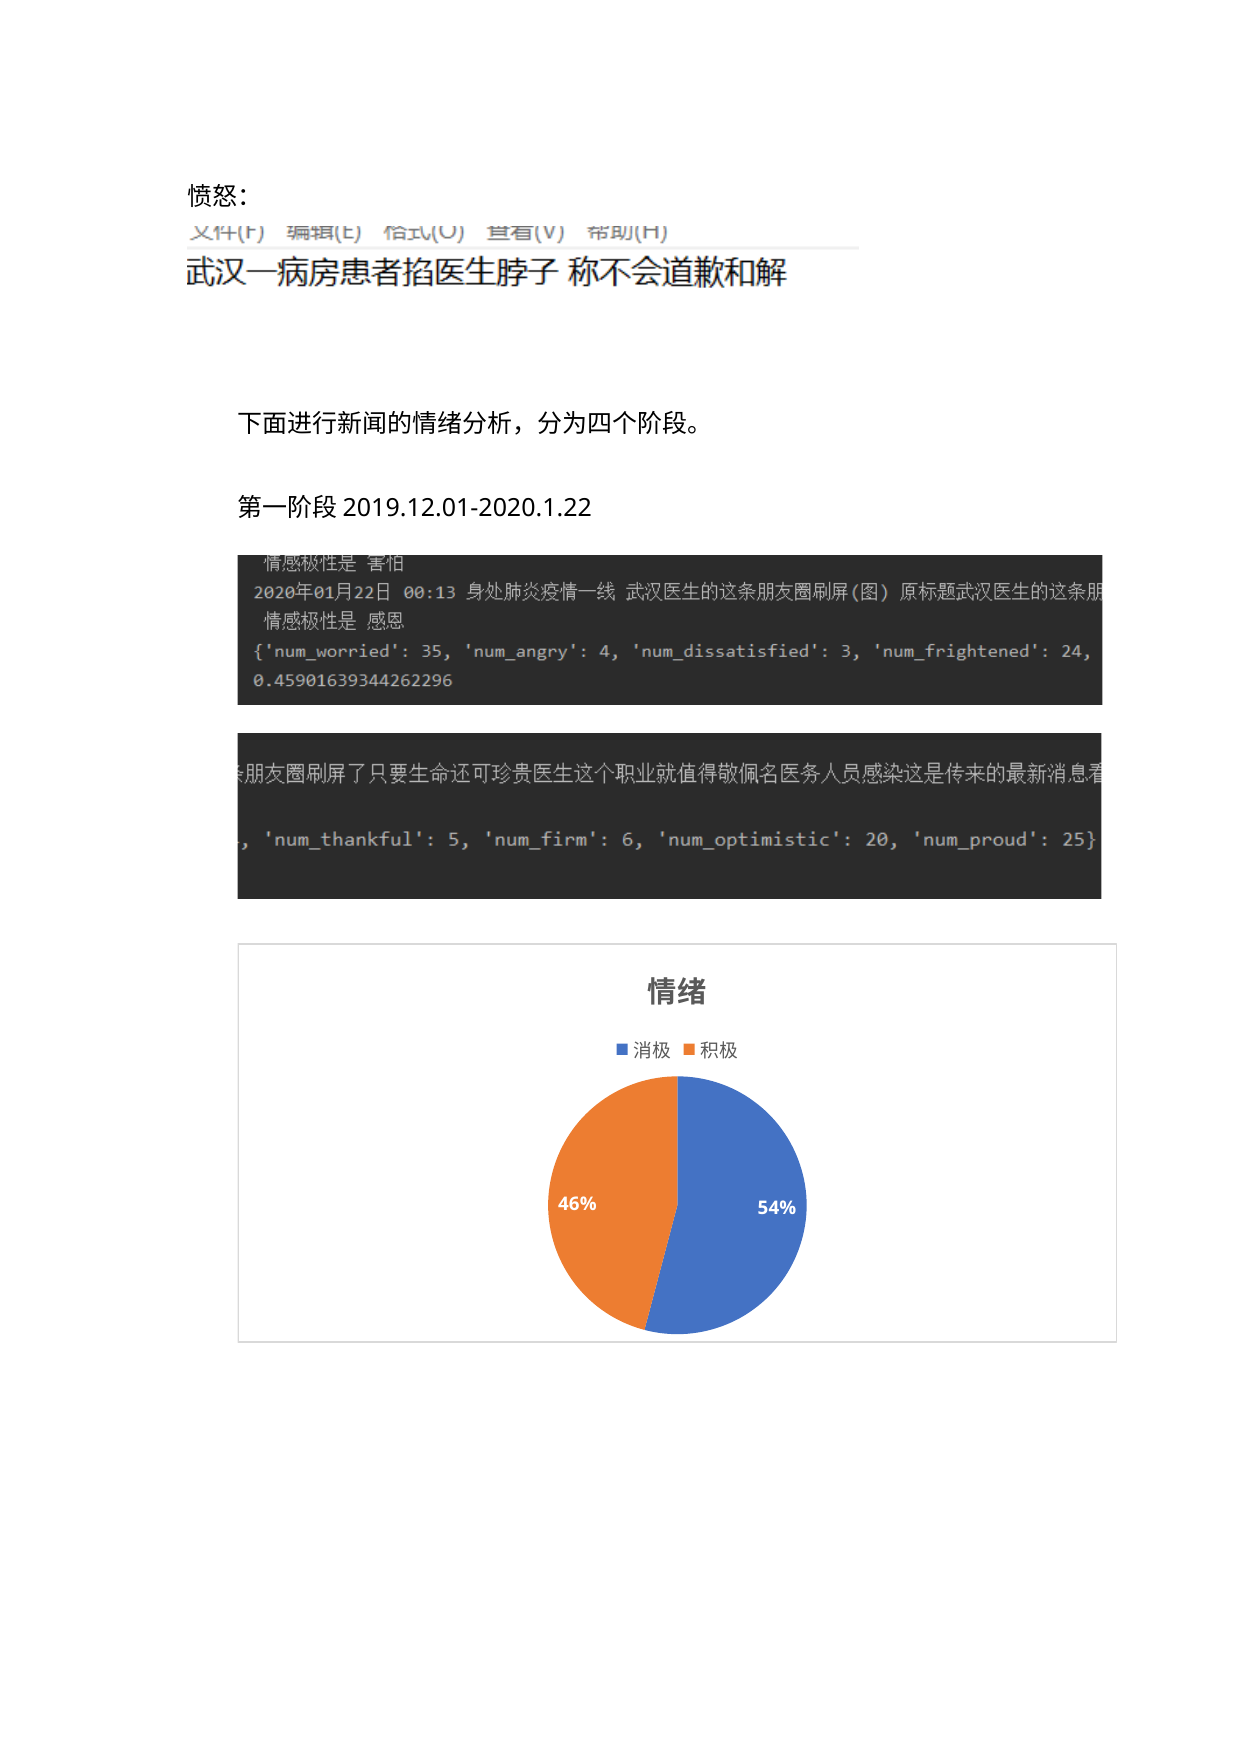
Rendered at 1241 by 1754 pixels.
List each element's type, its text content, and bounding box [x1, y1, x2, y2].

picture [187, 226, 859, 350]
text 下面进行新闻的情绪分析，分为四个阶段。 [187, 389, 1053, 454]
picture [237, 555, 1103, 705]
text 愤怒： [187, 162, 1053, 227]
picture [237, 733, 1102, 899]
text 第一阶段2019.12.01-2020.1.22 [187, 473, 1053, 538]
